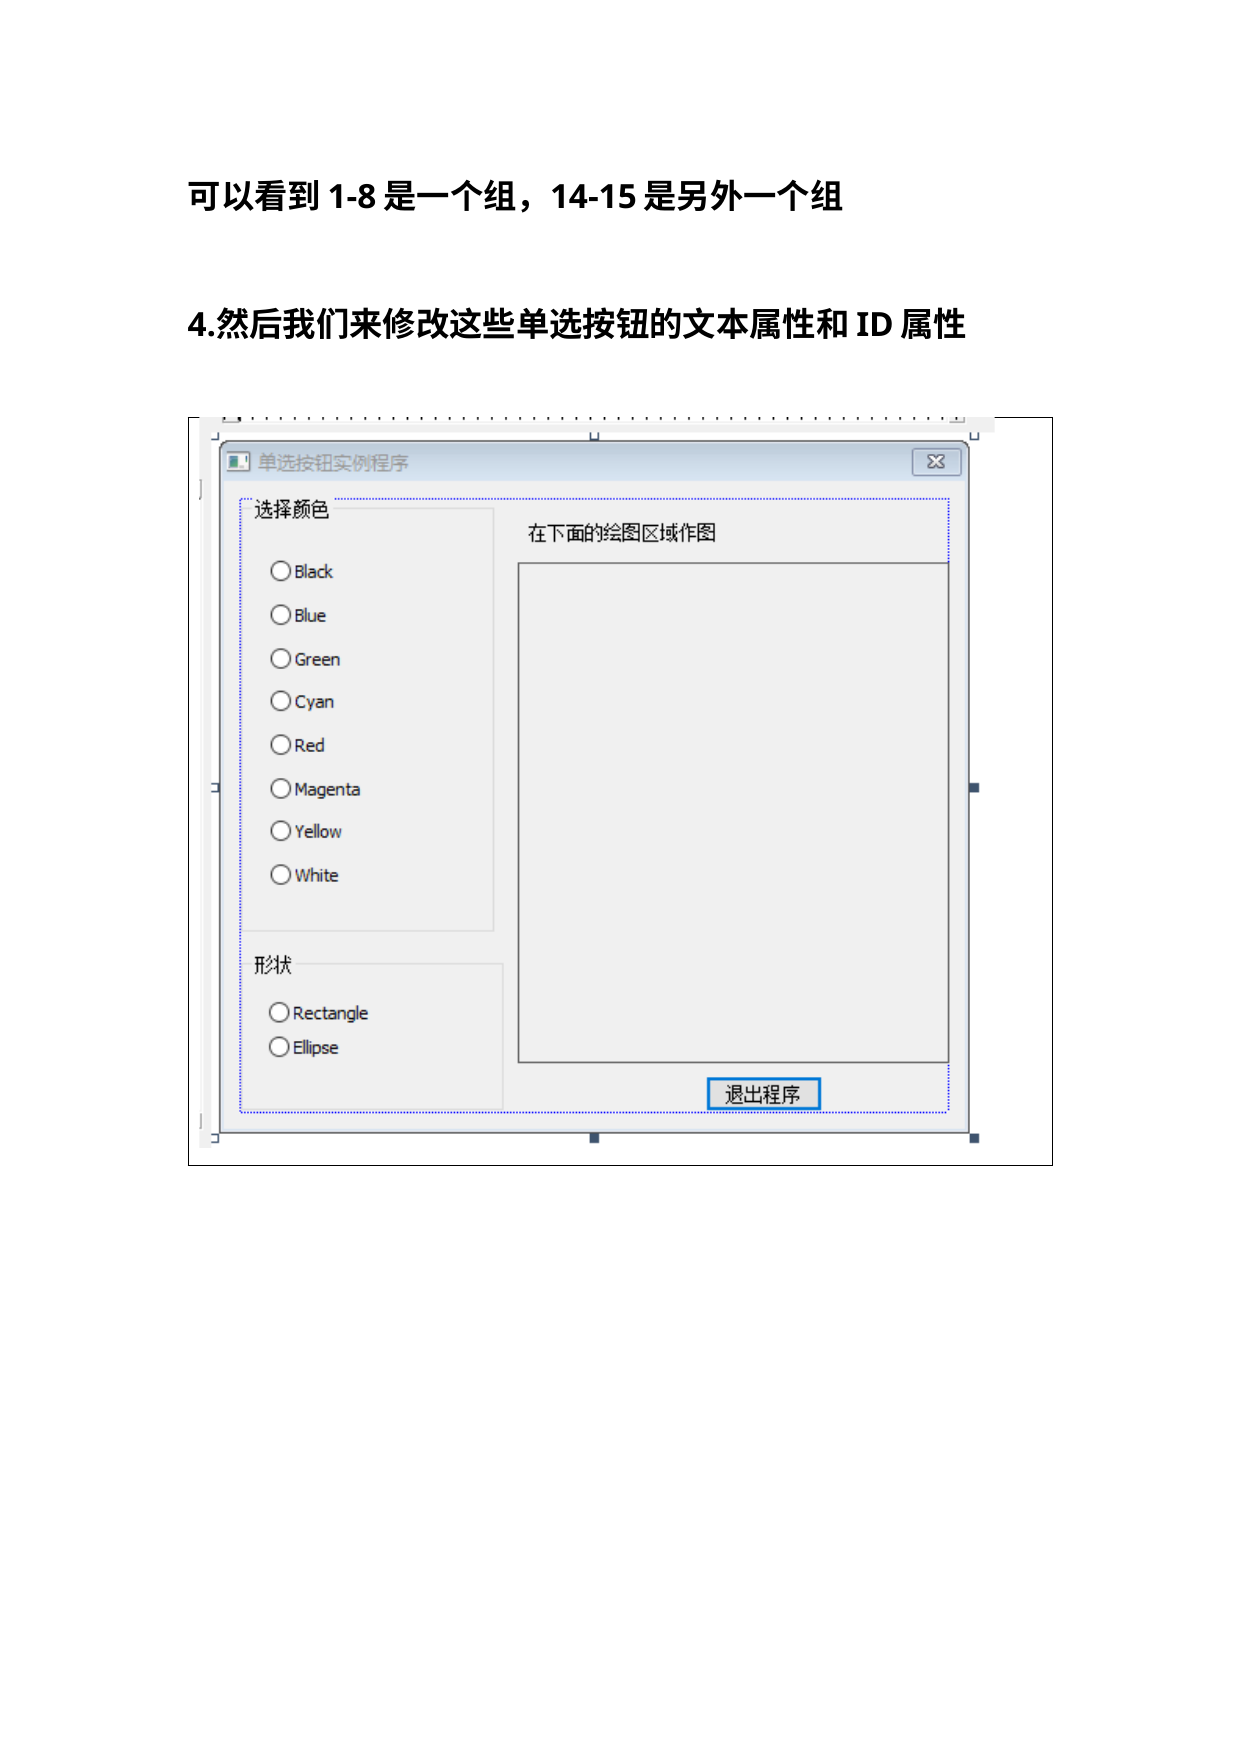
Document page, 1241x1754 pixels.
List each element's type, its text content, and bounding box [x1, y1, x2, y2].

subtitle 4.然后我们来修改这些单选按钮的文本属性和ID属性 [187, 289, 1053, 354]
table_header [189, 418, 1052, 1165]
subtitle 可以看到1-8是一个组，14-15是另外一个组 [187, 162, 1053, 227]
picture [199, 417, 995, 1148]
